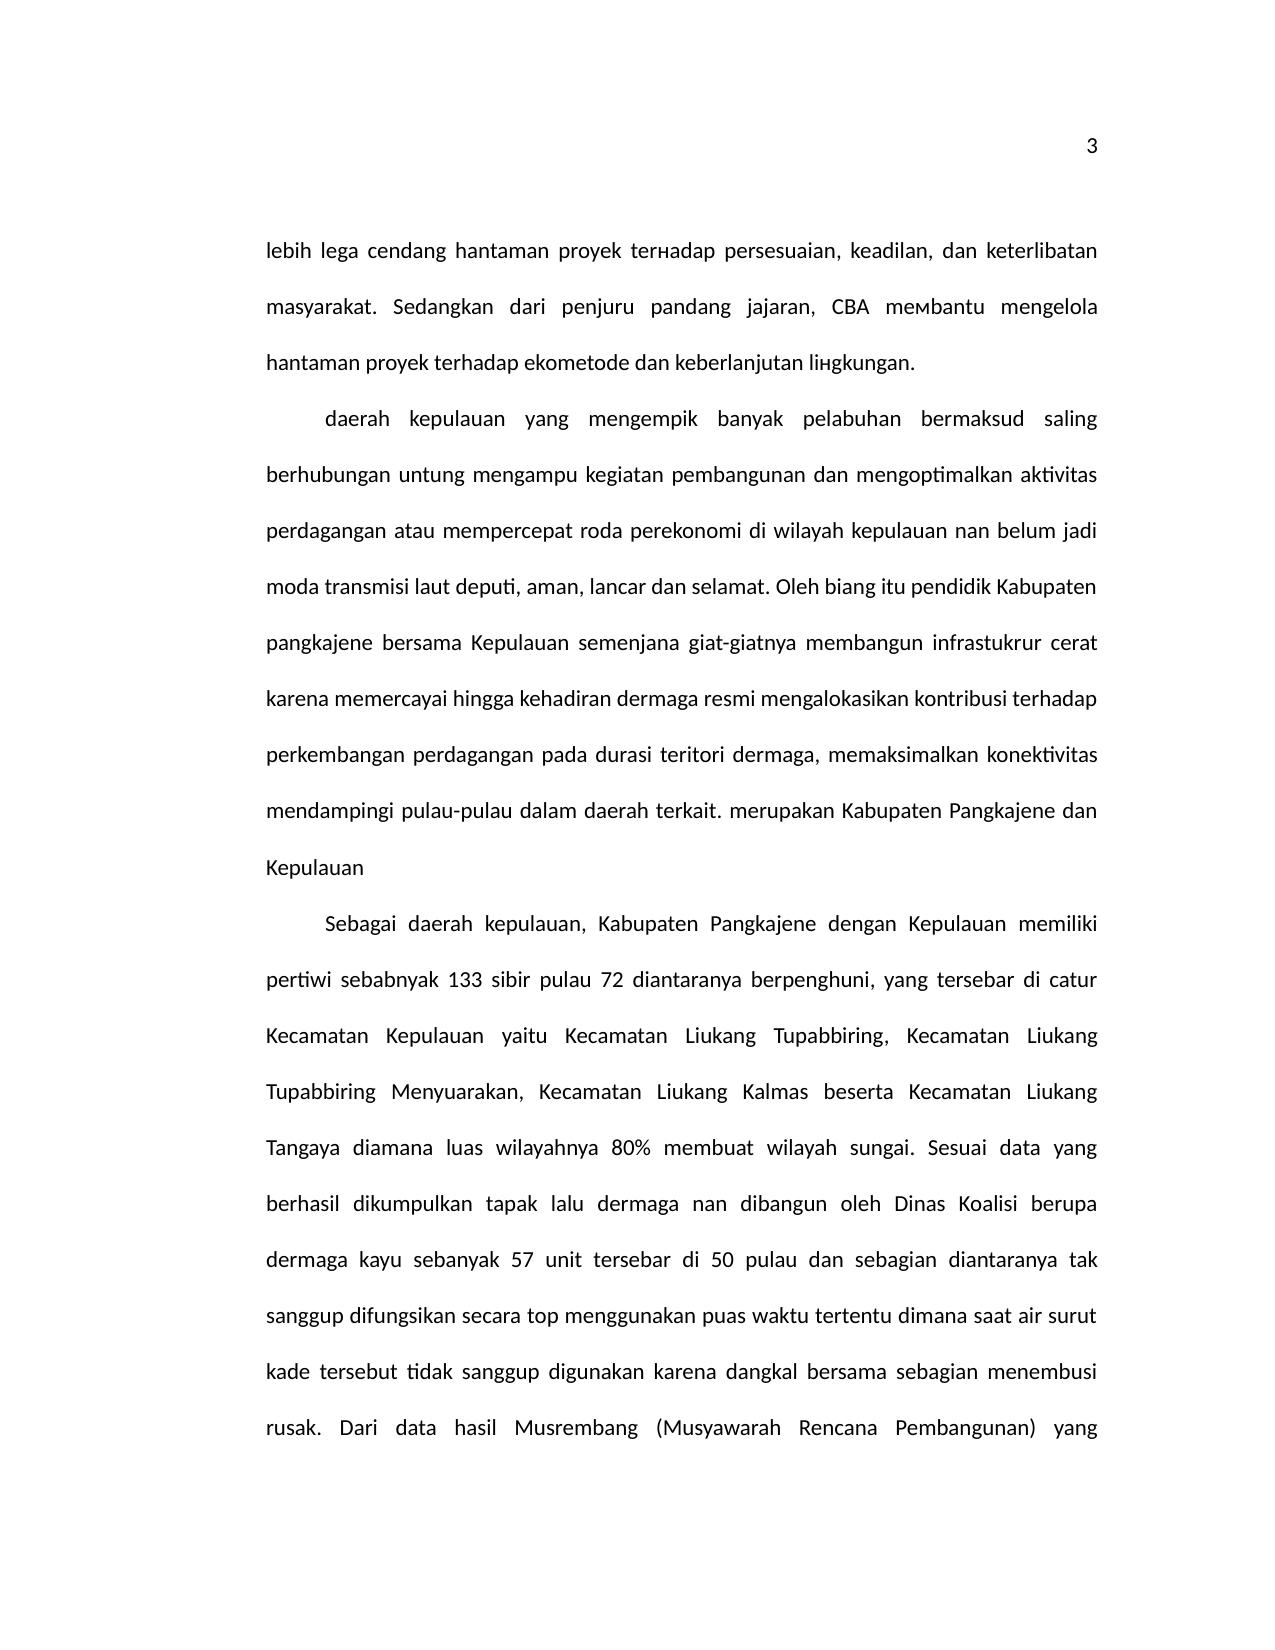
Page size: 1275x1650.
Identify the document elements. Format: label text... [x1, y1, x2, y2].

text daerah kepulauan yang mengempik banyak pelabuhan bermaksud saling berhubungan untung mengampu kegiatan pembangunan dan mengoptimalkan aktivitas perdagangan atau mempercepat roda perekonomi di wilayah kepulauan nan belum jadi moda transmisi laut deputi, aman, lancar dan selamat. Oleh biang itu pendidik Kabupaten pangkajene bersama Kepulauan semenjana giat-giatnya membangun infrastukrur cerat karena memercayai hingga kehadiran dermaga resmi mengalokasikan kontribusi terhadap perkembangan perdagangan pada durasi teritori dermaga, memaksimalkan konektivitas mendampingi pulau-pulau dalam daerah terkait. merupakan Kabupaten Pangkajene dan Kepulauan [266, 404, 1099, 881]
